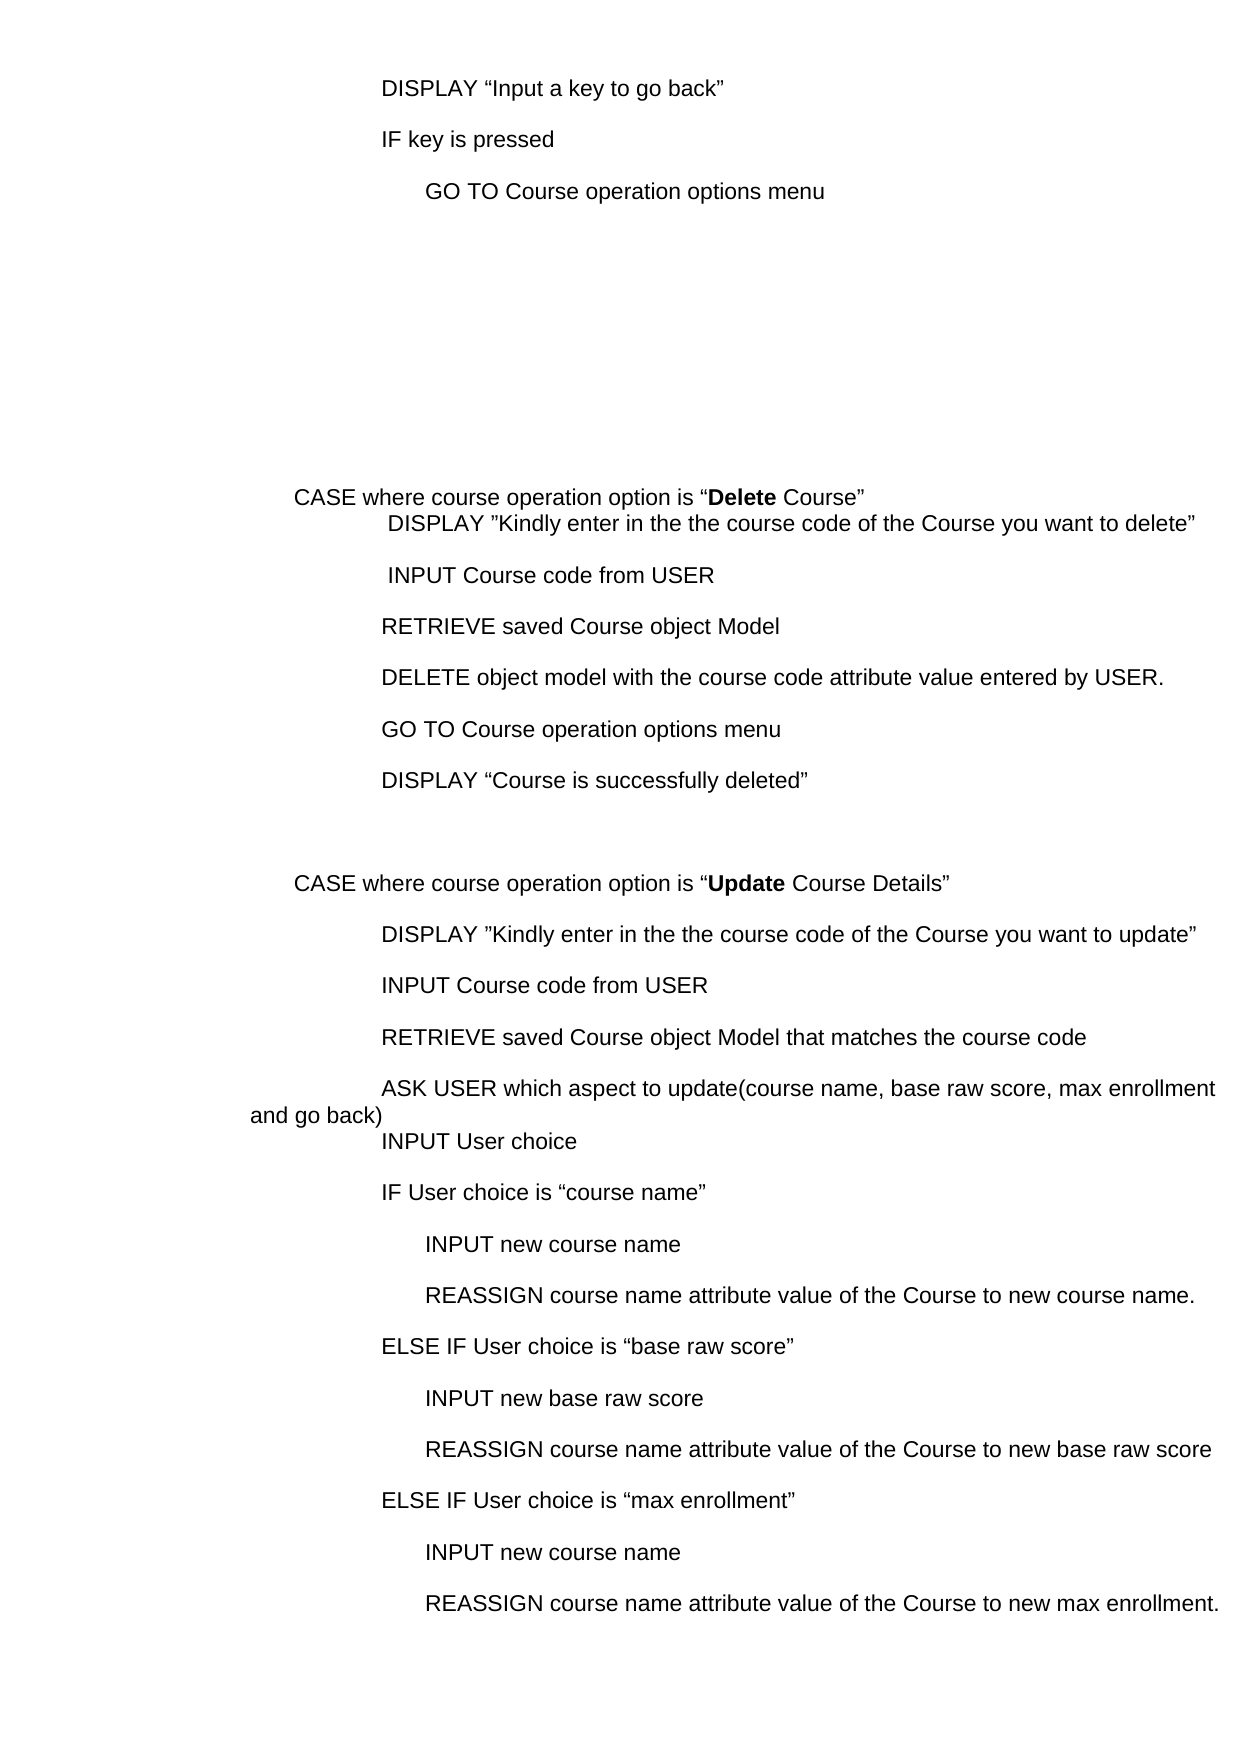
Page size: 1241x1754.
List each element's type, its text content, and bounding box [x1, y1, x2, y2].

text CASE where course operation option is “Delete Course” DISPLAY ”Kindly enter in the the course code of the Course you want to delete” [250, 484, 1221, 537]
text DISPLAY ”Kindly enter in the the course code of the Course you want to update” [250, 921, 1221, 947]
text INPUT new base raw score [250, 1385, 1221, 1411]
text REASSIGN course name attribute value of the Course to new course name. [250, 1282, 1221, 1308]
text ASK USER which aspect to update(course name, base raw score, max enrollment and go back) INPUT User choice [250, 1075, 1221, 1154]
text DELETE object model with the course code attribute value entered by USER. [250, 664, 1221, 691]
text INPUT Course code from USER [250, 972, 1221, 999]
text ELSE IF User choice is “max enrollment” [250, 1487, 1221, 1514]
text GO TO Course operation options menu [75, 178, 1221, 204]
text DISPLAY “Course is successfully deleted” [250, 767, 1221, 793]
text INPUT Course code from USER [250, 562, 1221, 588]
text IF key is pressed [75, 126, 1221, 153]
text RETRIEVE saved Course object Model that matches the course code [250, 1024, 1221, 1050]
text REASSIGN course name attribute value of the Course to new max enrollment. [250, 1590, 1221, 1616]
text REASSIGN course name attribute value of the Course to new base raw score [250, 1436, 1221, 1462]
text CASE where course operation option is “Update Course Details” [250, 870, 1221, 896]
text DISPLAY “Input a key to go back” [75, 75, 1221, 101]
text GO TO Course operation options menu [250, 716, 1221, 742]
text RETRIEVE saved Course object Model [250, 613, 1221, 639]
text INPUT new course name [250, 1231, 1221, 1257]
text INPUT new course name [250, 1539, 1221, 1565]
text ELSE IF User choice is “base raw score” [250, 1333, 1221, 1360]
text IF User choice is “course name” [250, 1179, 1221, 1206]
